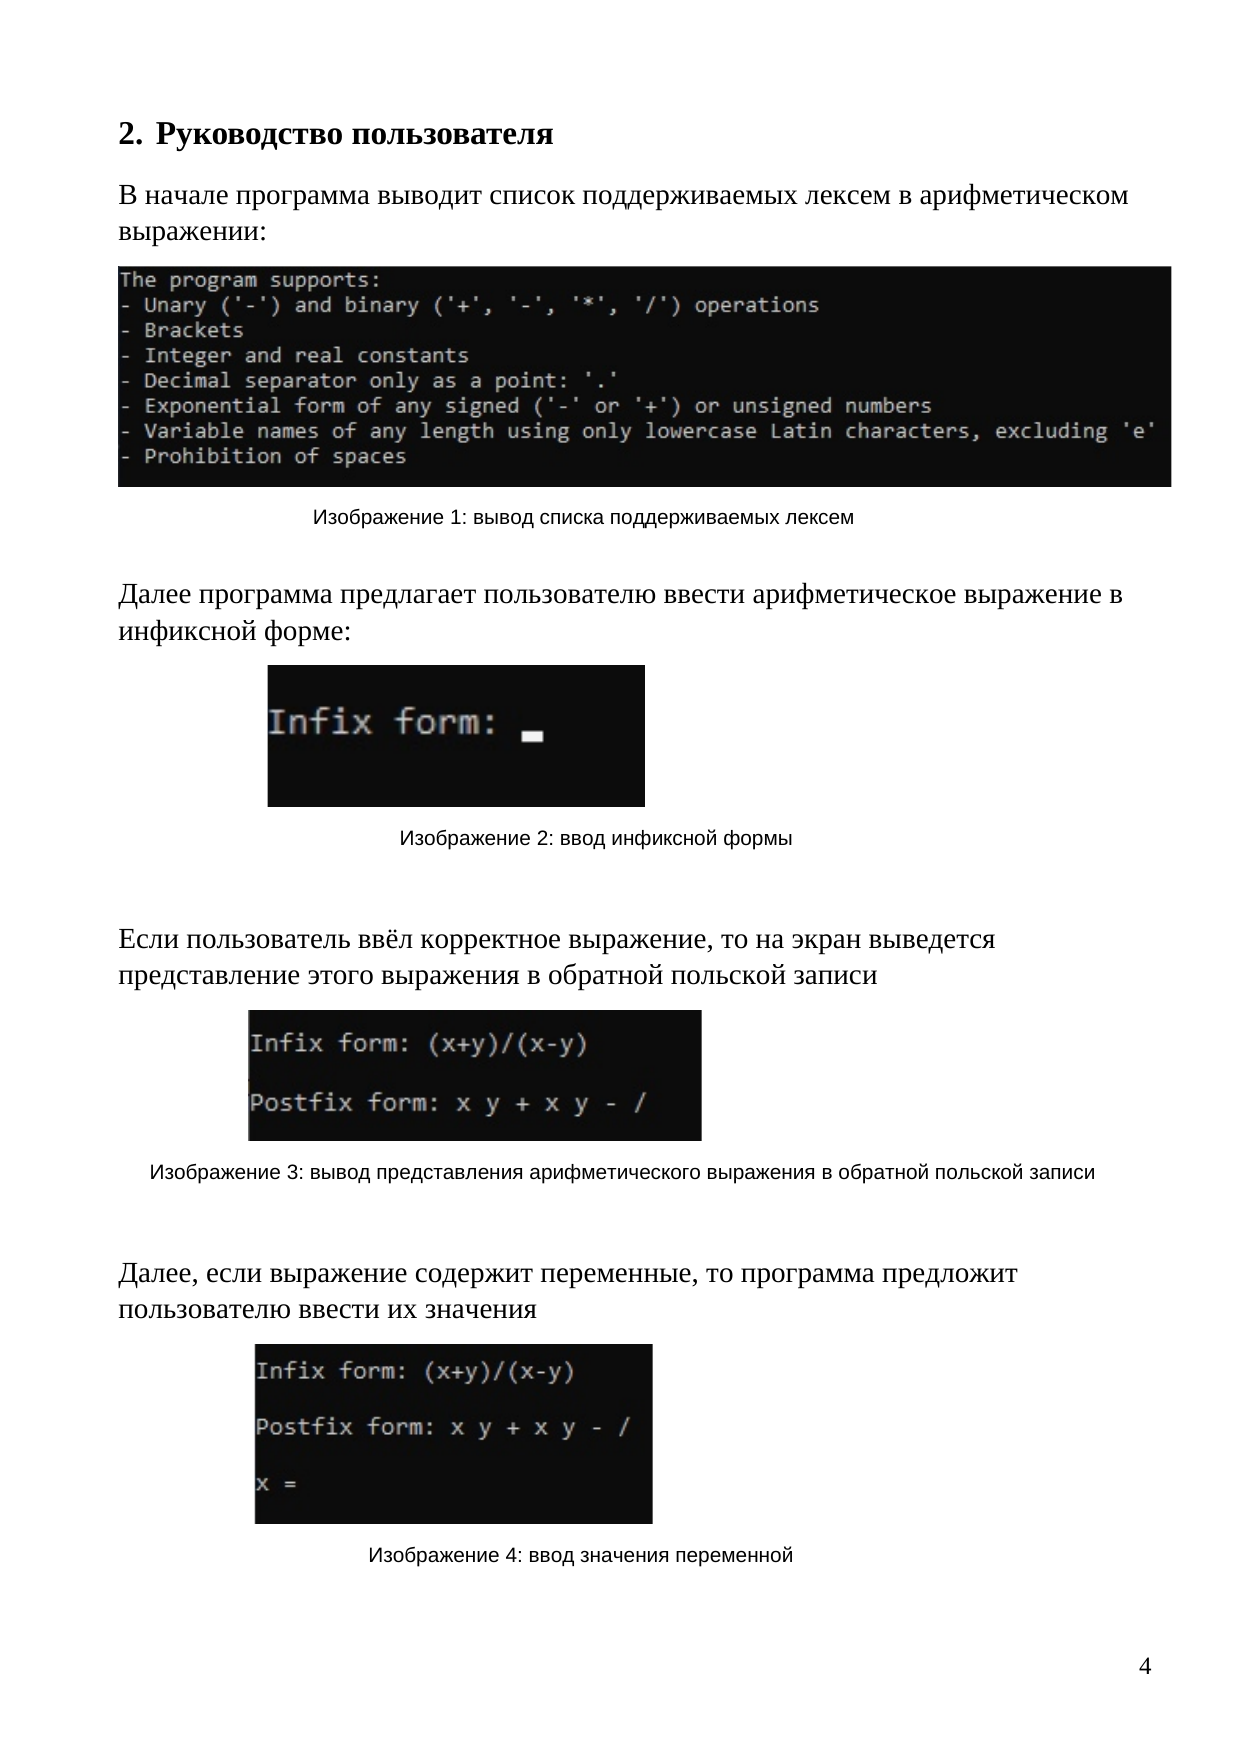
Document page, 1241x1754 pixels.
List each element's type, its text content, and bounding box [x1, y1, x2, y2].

picture [254, 1344, 653, 1524]
text Если пользователь ввёл корректное выражение, то на экран выведется представление этого выражения в обратной польской записи [118, 921, 1152, 991]
text Изображение 4: ввод значения переменной [118, 1543, 1152, 1567]
text В начале программа выводит список поддерживаемых лексем в арифметическом выражении: [118, 177, 1152, 247]
picture [118, 266, 1172, 487]
text Далее программа предлагает пользователю ввести арифметическое выражение в инфиксной форме: [118, 576, 1152, 646]
picture [267, 665, 645, 807]
text Изображение 2: ввод инфиксной формы [118, 826, 1152, 849]
picture [248, 1010, 702, 1141]
text Изображение 1: вывод списка поддерживаемых лексем [118, 505, 1152, 529]
text Далее, если выражение содержит переменные, то программа предложит пользователю ввести их значения [118, 1256, 1152, 1325]
text Изображение 3: вывод представления арифметического выражения в обратной польской записи [118, 1160, 1152, 1184]
subtitle Руководство пользователя [118, 114, 1152, 152]
